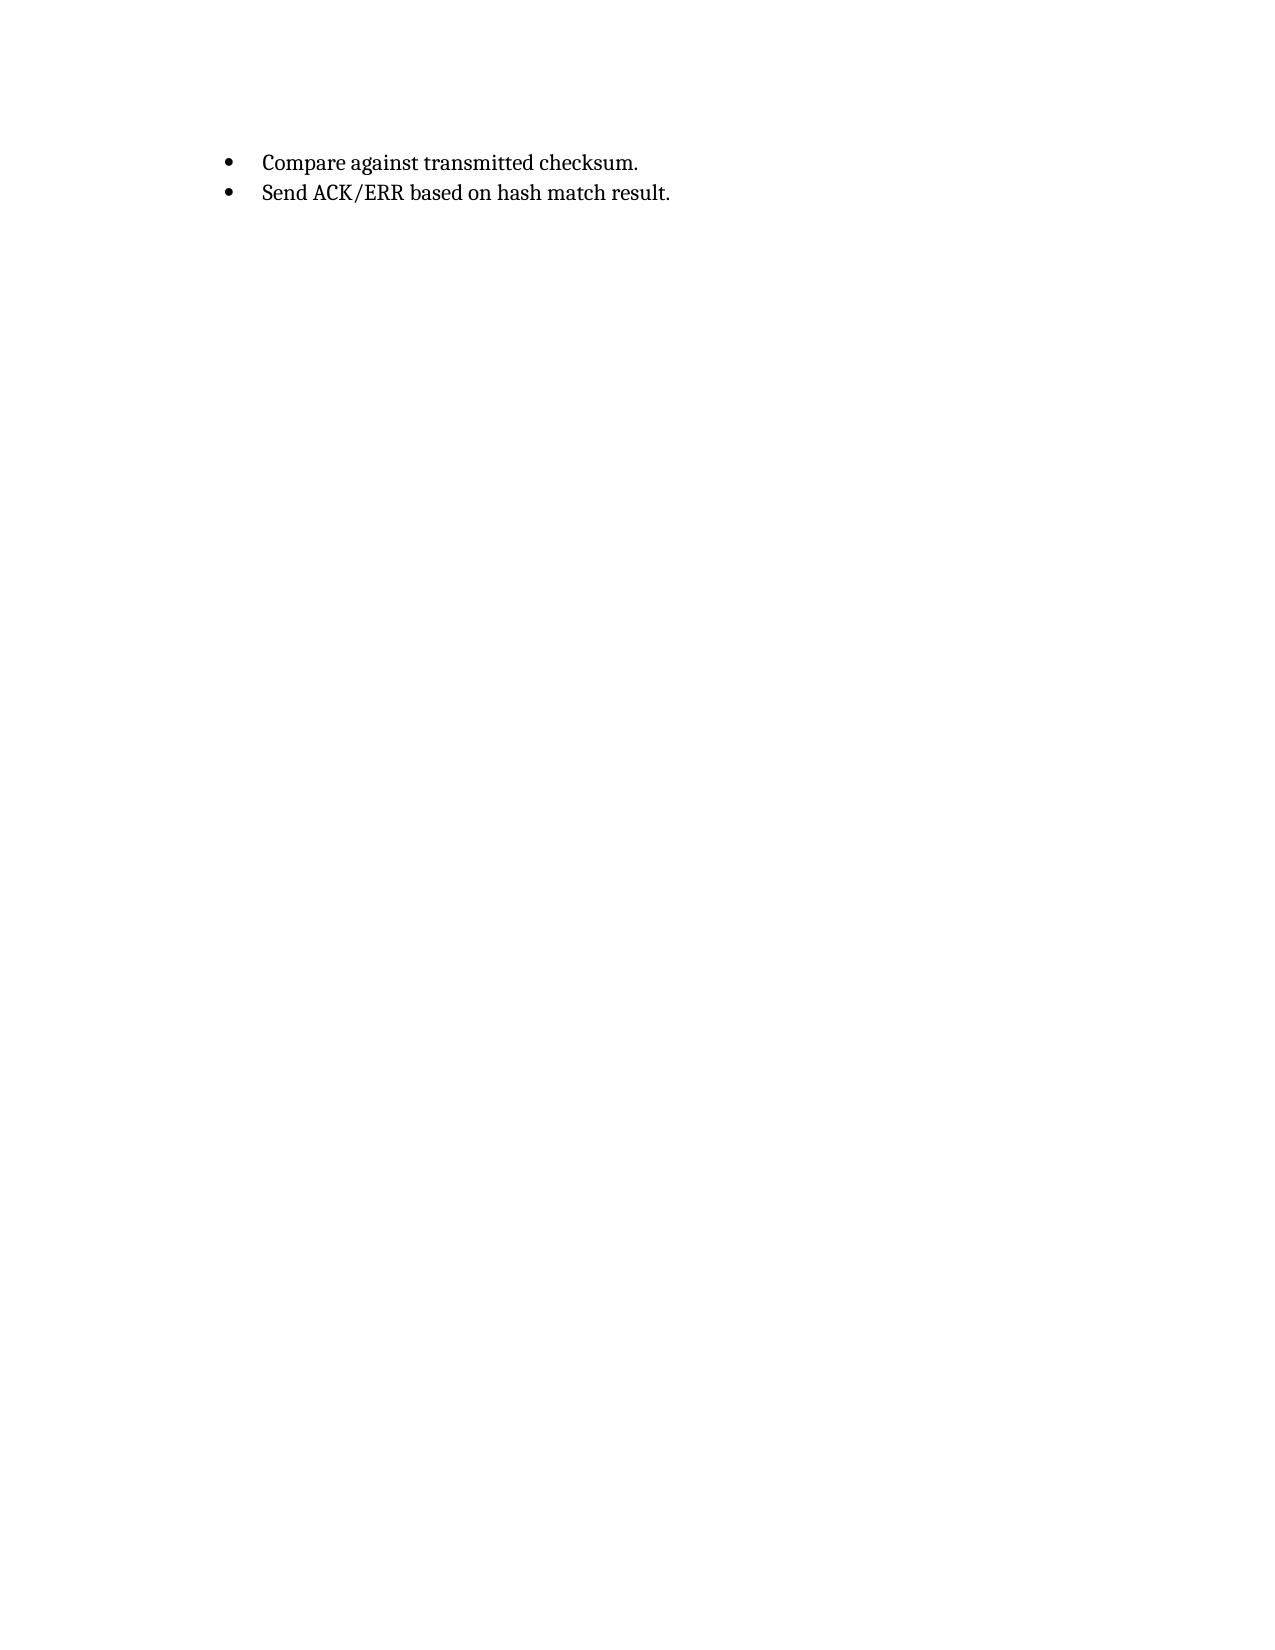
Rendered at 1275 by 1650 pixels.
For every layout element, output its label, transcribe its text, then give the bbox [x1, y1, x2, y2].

list Send ACK/ERR based on hash match result. [225, 180, 1087, 207]
list Compare against transmitted checksum. [225, 150, 1087, 176]
